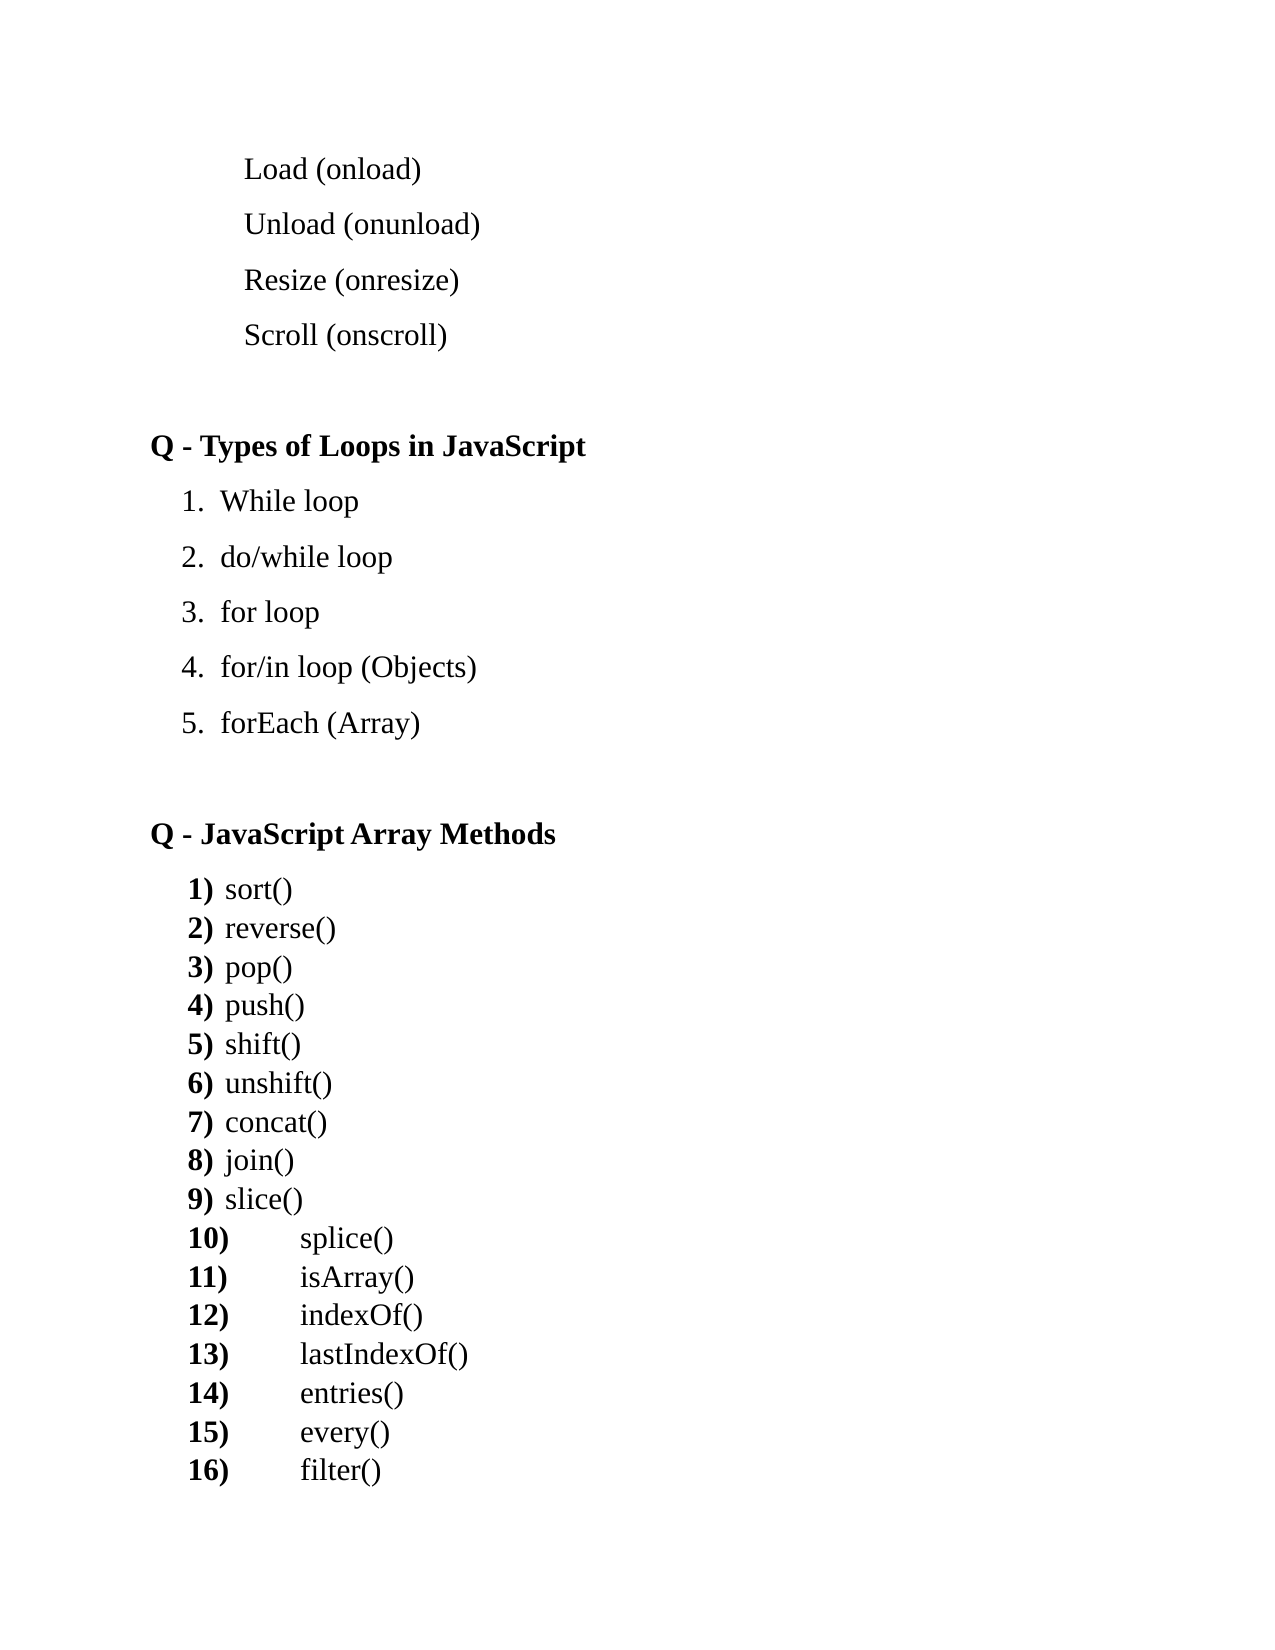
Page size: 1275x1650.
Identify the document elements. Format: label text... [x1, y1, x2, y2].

list slice() [187, 1180, 1125, 1216]
list concat() [187, 1103, 1125, 1139]
text Unload (onunload) [150, 205, 1125, 241]
text Q - Types of Loops in JavaScript [150, 427, 1125, 463]
list unshift() [187, 1064, 1125, 1100]
list join() [187, 1142, 1125, 1178]
list every() [187, 1413, 1125, 1449]
text 1. While loop [150, 482, 1125, 518]
list filter() [187, 1452, 1125, 1488]
list sort() [187, 870, 1125, 906]
text 2. do/while loop [150, 538, 1125, 574]
list push() [187, 987, 1125, 1023]
list pop() [187, 948, 1125, 984]
list splice() [187, 1219, 1125, 1255]
list lastIndexOf() [187, 1335, 1125, 1371]
text Scroll (onscroll) [150, 316, 1125, 352]
list isArray() [187, 1258, 1125, 1294]
list indexOf() [187, 1297, 1125, 1333]
text Load (onload) [150, 150, 1125, 186]
text 4. for/in loop (Objects) [150, 649, 1125, 685]
text Resize (onresize) [150, 261, 1125, 297]
text 5. forEach (Array) [150, 704, 1125, 740]
list shift() [187, 1025, 1125, 1061]
list reverse() [187, 909, 1125, 945]
list entries() [187, 1374, 1125, 1410]
text 3. for loop [150, 593, 1125, 629]
text Q - JavaScript Array Methods [150, 815, 1125, 851]
